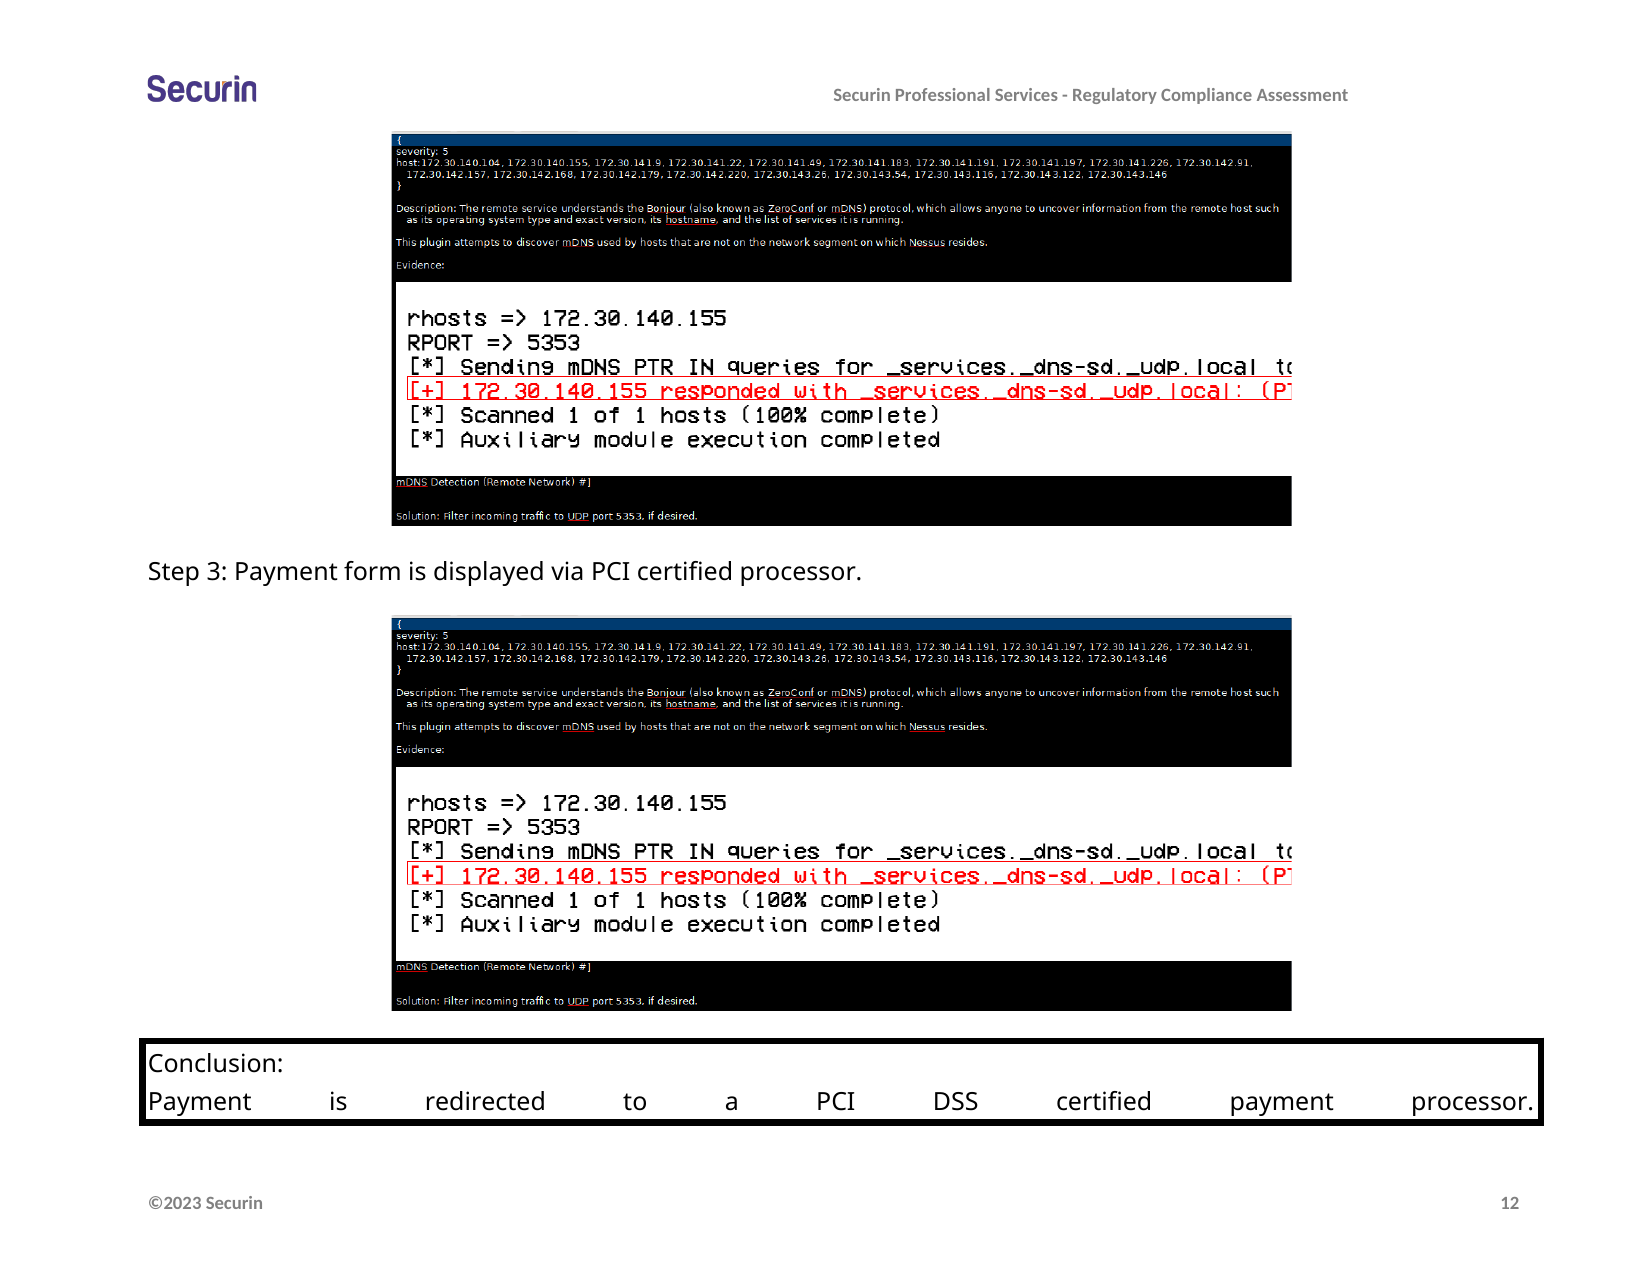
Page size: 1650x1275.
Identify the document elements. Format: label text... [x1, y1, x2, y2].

picture [147, 75, 257, 102]
picture [391, 615, 1292, 1011]
text Step 3: Payment form is displayed via PCI certified processor. [148, 553, 1536, 587]
text Conclusion: Payment is redirected to a PCI DSS certified payment processor. NO ACTION IS REQUIRED; SITE IS PCI-COMPLIANT. [146, 1044, 1538, 1119]
picture [391, 131, 1292, 526]
